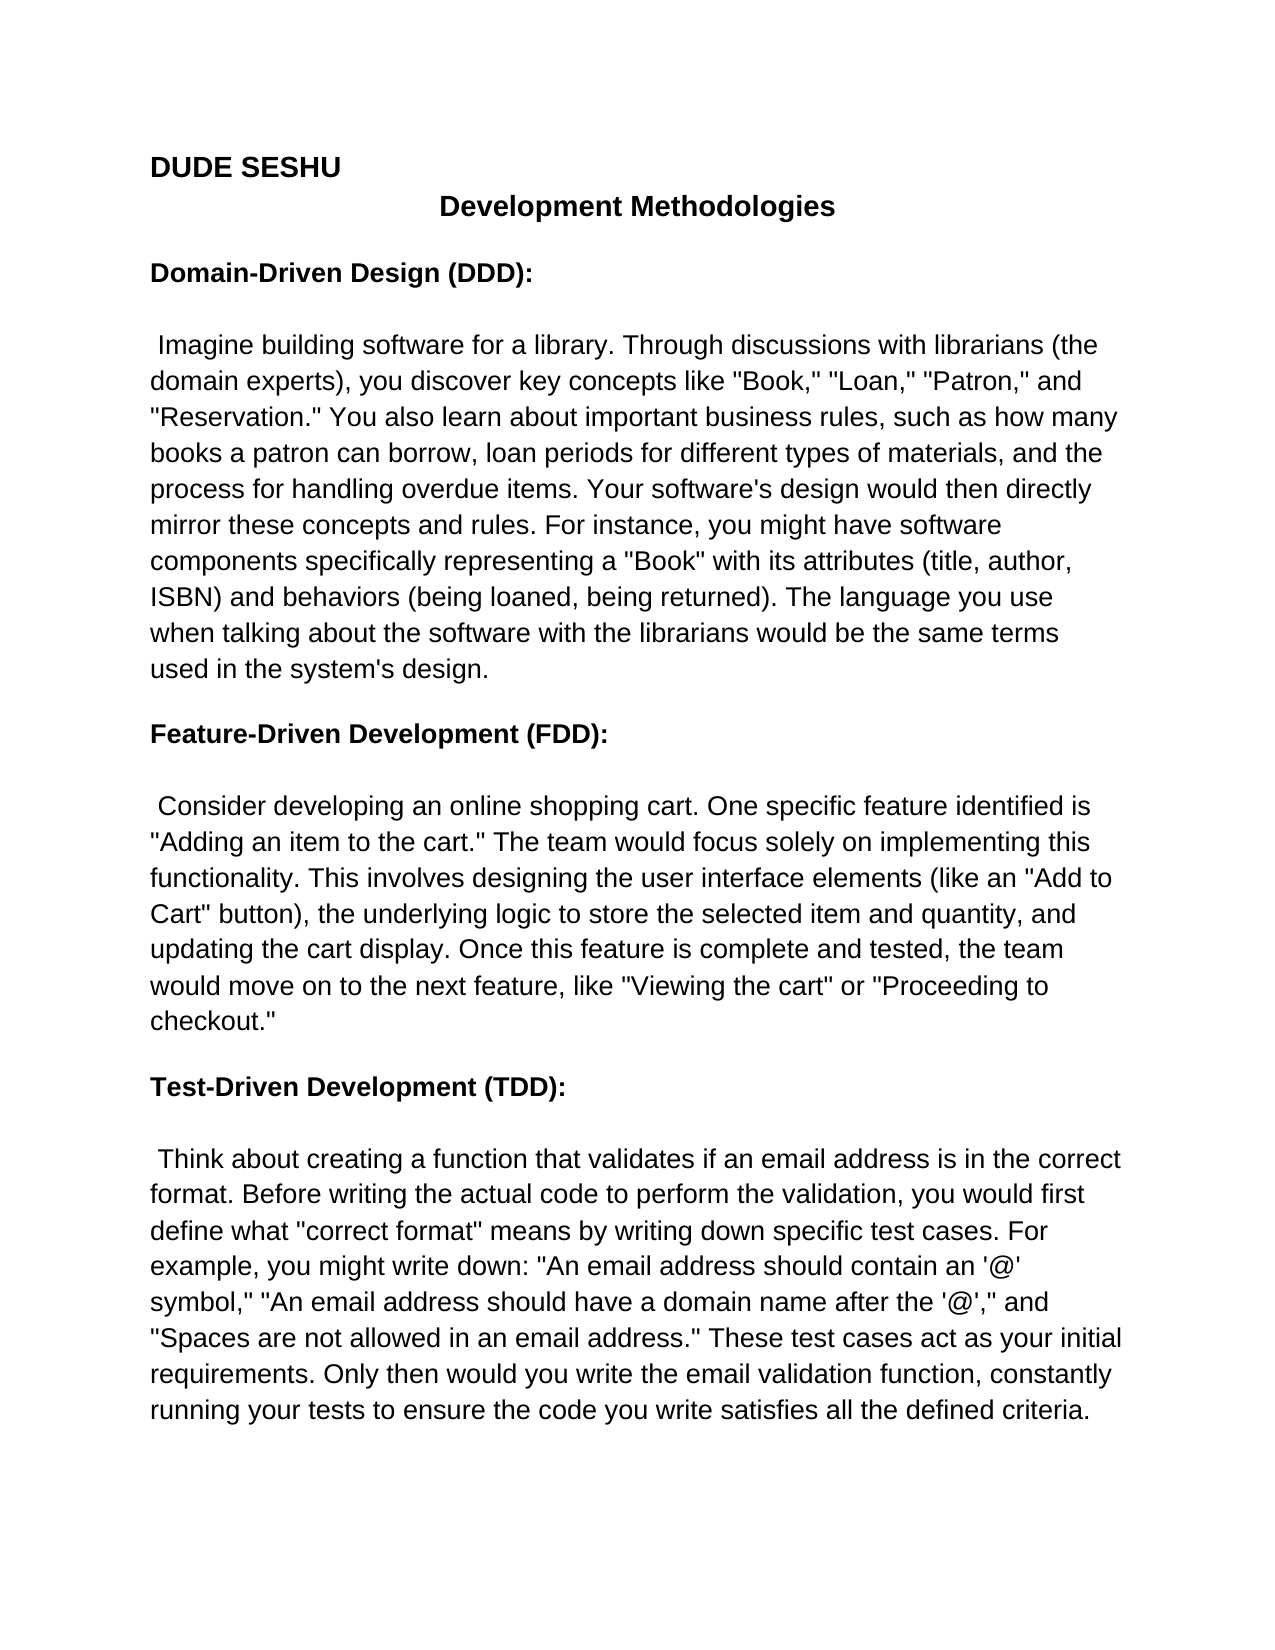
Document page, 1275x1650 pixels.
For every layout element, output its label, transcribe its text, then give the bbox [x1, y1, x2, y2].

text Domain-Driven Design (DDD): Imagine building software for a library. Through discussions with librarians (the domain experts), you discover key concepts like "Book," "Loan," "Patron," and "Reservation." You also learn about important business rules, such as how many books a patron can borrow, loan periods for different types of materials, and the process for handling overdue items. Your software's design would then directly mirror these concepts and rules. For instance, you might have software components specifically representing a "Book" with its attributes (title, author, ISBN) and behaviors (being loaned, being returned). The language you use when talking about the software with the librarians would be the same terms used in the system's design. [150, 257, 1125, 714]
text Feature-Driven Development (FDD): Consider developing an online shopping cart. One specific feature identified is "Adding an item to the cart." The team would focus solely on implementing this functionality. This involves designing the user interface elements (like an "Add to Cart" button), the underlying logic to store the selected item and quantity, and updating the cart display. Once this feature is complete and tested, the team would move on to the next feature, like "Viewing the cart" or "Proceeding to checkout." [150, 718, 1125, 1067]
text Development Methodologies [150, 188, 1125, 222]
text DUDE SESHU [150, 150, 1125, 183]
text Test-Driven Development (TDD): Think about creating a function that validates if an email address is in the correct format. Before writing the actual code to perform the validation, you would first define what "correct format" means by writing down specific test cases. For example, you might write down: "An email address should contain an '@' symbol," "An email address should have a domain name after the '@'," and "Spaces are not allowed in an email address." These test cases act as your initial requirements. Only then would you write the email validation function, constantly running your tests to ensure the code you write satisfies all the defined criteria. [150, 1071, 1125, 1456]
